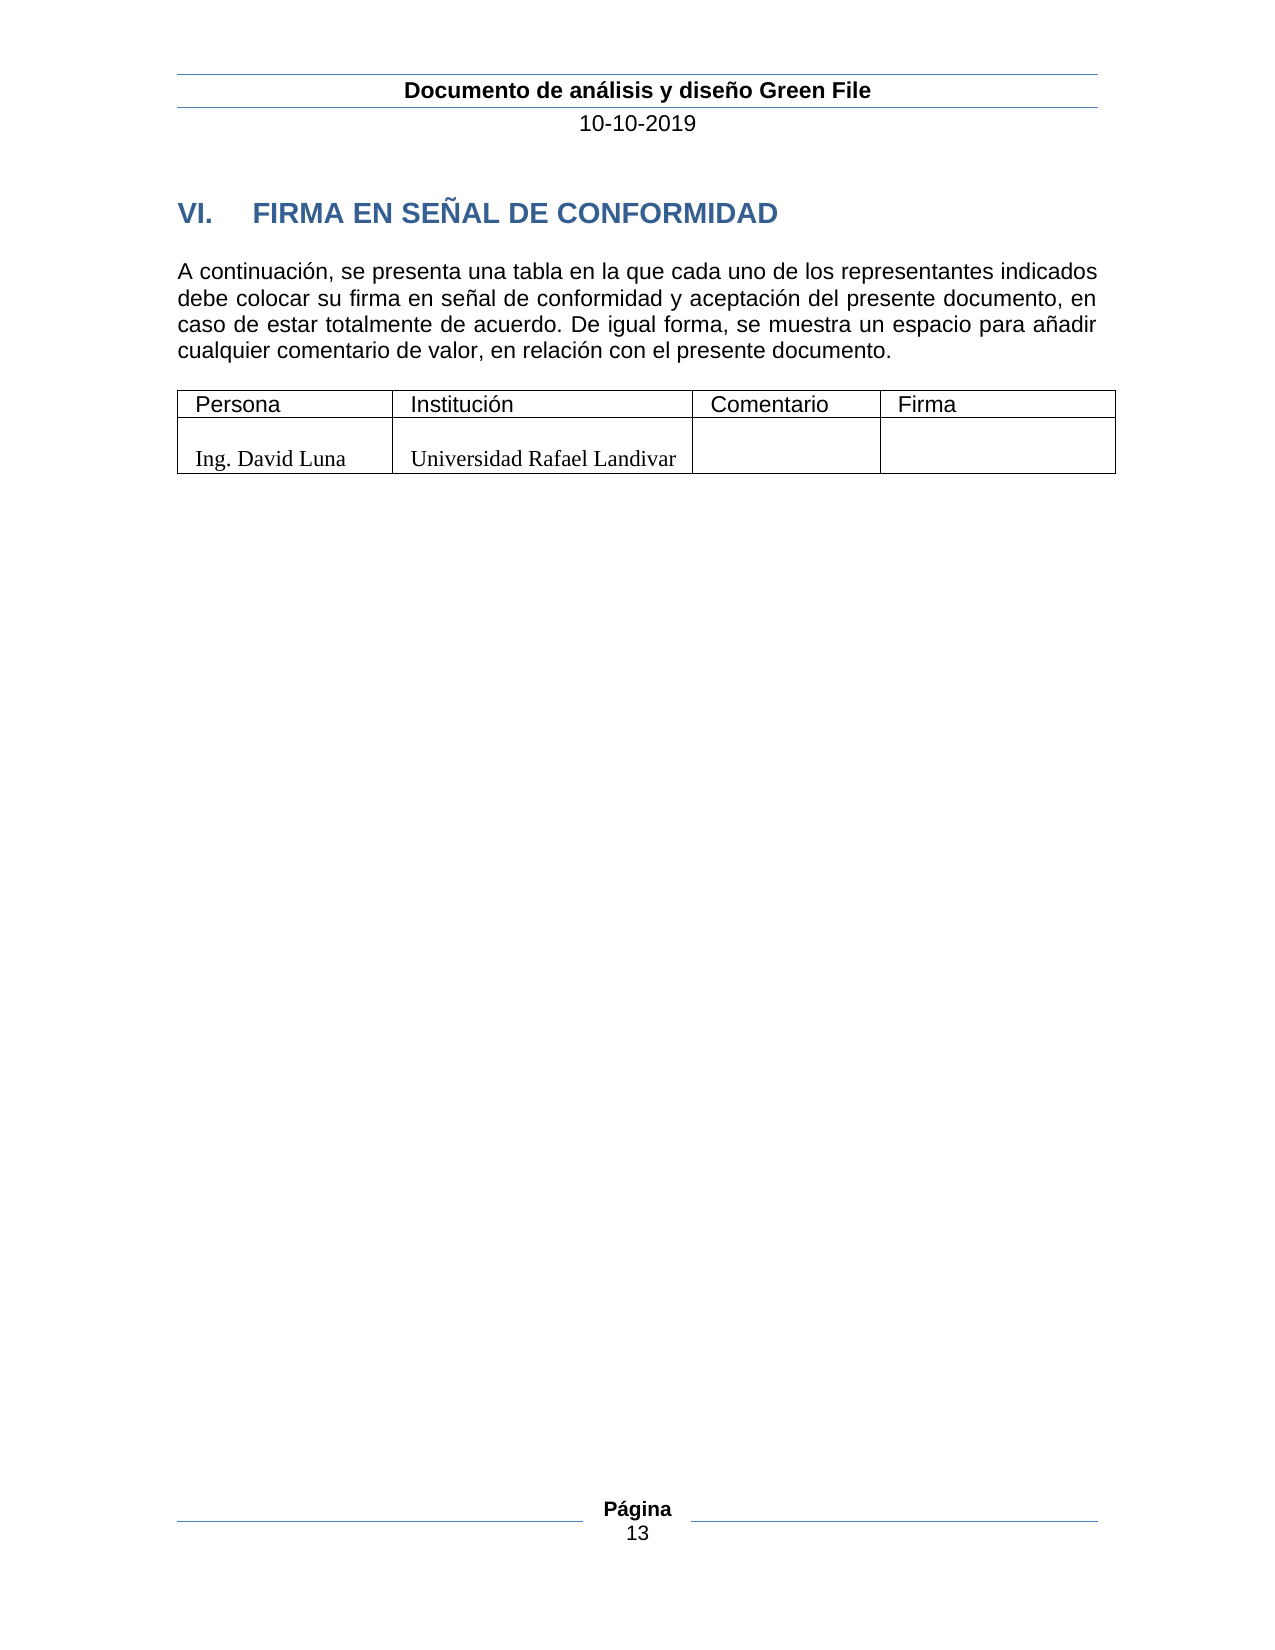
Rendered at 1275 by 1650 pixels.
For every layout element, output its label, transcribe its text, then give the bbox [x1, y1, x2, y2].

table_cell Universidad Rafael Landivar [393, 418, 692, 473]
table_cell [881, 418, 1115, 473]
table_header Comentario [693, 391, 880, 417]
table_header Firma [881, 391, 1115, 417]
table_header Persona [178, 391, 392, 417]
subtitle FIRMA EN SEÑAL DE CONFORMIDAD [177, 197, 1098, 230]
table_cell [693, 418, 880, 473]
table_header Institución [393, 391, 692, 417]
table_cell Ing. David Luna [178, 418, 392, 473]
text A continuación, se presenta una tabla en la que cada uno de los representantes indicados debe colocar su firma en señal de conformidad y aceptación del presente documento, en caso de estar totalmente de acuerdo. De igual forma, se muestra un espacio para añadir cualquier comentario de valor, en relación con el presente documento. [177, 258, 1098, 363]
